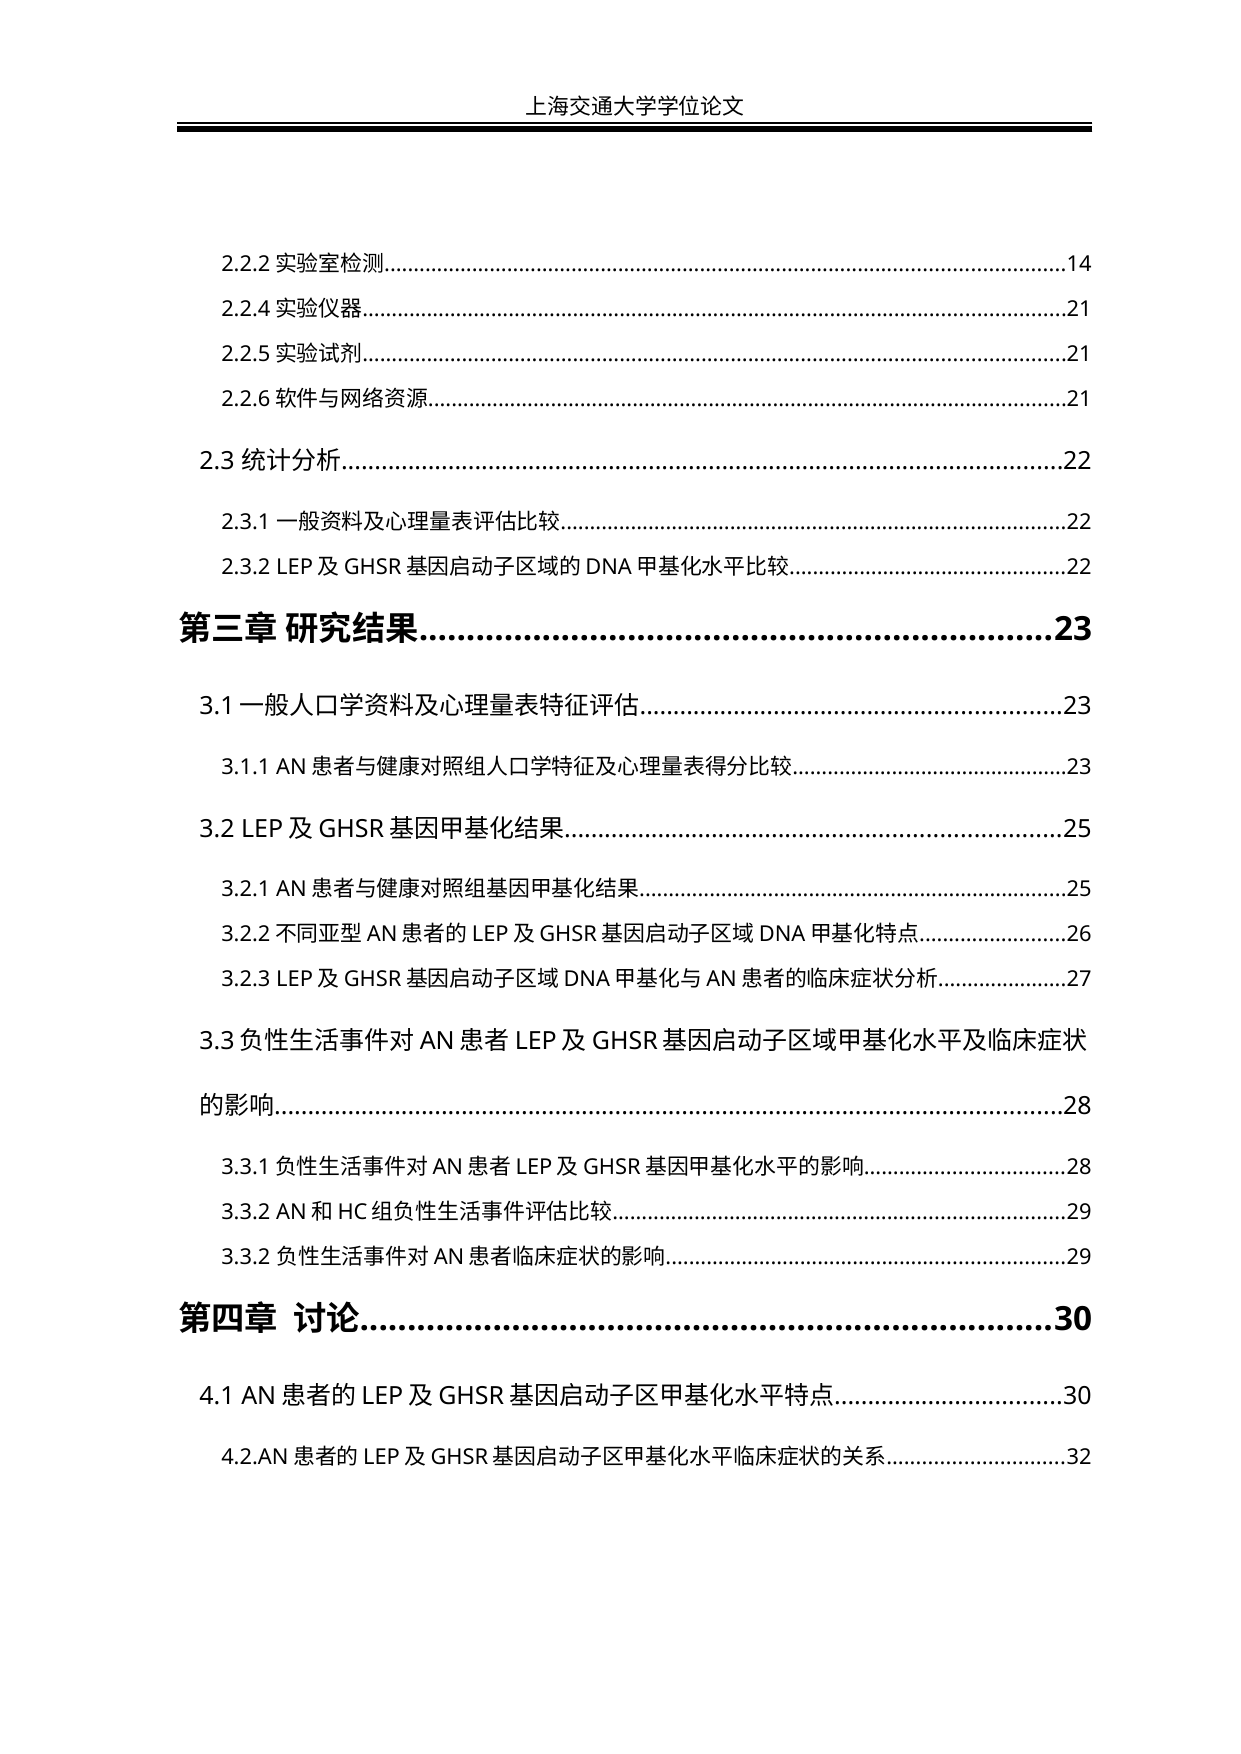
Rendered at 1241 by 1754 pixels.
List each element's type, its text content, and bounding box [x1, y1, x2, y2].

text 3.2.1 AN患者与健康对照组基因甲基化结果 25 [221, 871, 1092, 904]
text 3.3.1负性生活事件对AN患者LEP及GHSR基因甲基化水平的影响 28 [221, 1149, 1092, 1181]
text 2.2.2实验室检测 14 [221, 246, 1092, 279]
text 2.2.4实验仪器 21 [221, 291, 1092, 324]
text 2.2.6软件与网络资源 21 [221, 381, 1092, 414]
text 3.1一般人口学资料及心理量表特征评估 23 [199, 671, 1092, 736]
text 2.2.5实验试剂 21 [221, 336, 1092, 369]
text 3.1.1 AN患者与健康对照组人口学特征及心理量表得分比较 23 [221, 749, 1092, 781]
text 2.3.2 LEP及GHSR基因启动子区域的DNA甲基化水平比较 22 [221, 549, 1092, 581]
text 3.2.2不同亚型AN患者的LEP及GHSR基因启动子区域DNA甲基化特点 26 [221, 916, 1092, 949]
text 第四章 讨论 30 [177, 1284, 1092, 1349]
text 3.3负性生活事件对AN患者LEP及GHSR基因启动子区域甲基化水平及临床症状的影响 28 [199, 1006, 1092, 1136]
text 2.3 统计分析 22 [199, 426, 1092, 491]
text 4.2.AN患者的LEP及GHSR基因启动子区甲基化水平临床症状的关系 32 [221, 1439, 1092, 1471]
text 3.2 LEP及GHSR基因甲基化结果 25 [199, 794, 1092, 859]
text 3.3.2 负性生活事件对AN患者临床症状的影响 29 [221, 1239, 1092, 1271]
text 3.2.3 LEP及GHSR基因启动子区域DNA甲基化与AN患者的临床症状分析 27 [221, 961, 1092, 994]
text 4.1 AN患者的LEP及GHSR基因启动子区甲基化水平特点 30 [199, 1361, 1092, 1426]
text 第三章 研究结果 23 [177, 594, 1092, 659]
text 3.3.2 AN和HC组负性生活事件评估比较 29 [221, 1194, 1092, 1226]
text 2.3.1 一般资料及心理量表评估比较 22 [221, 504, 1092, 536]
